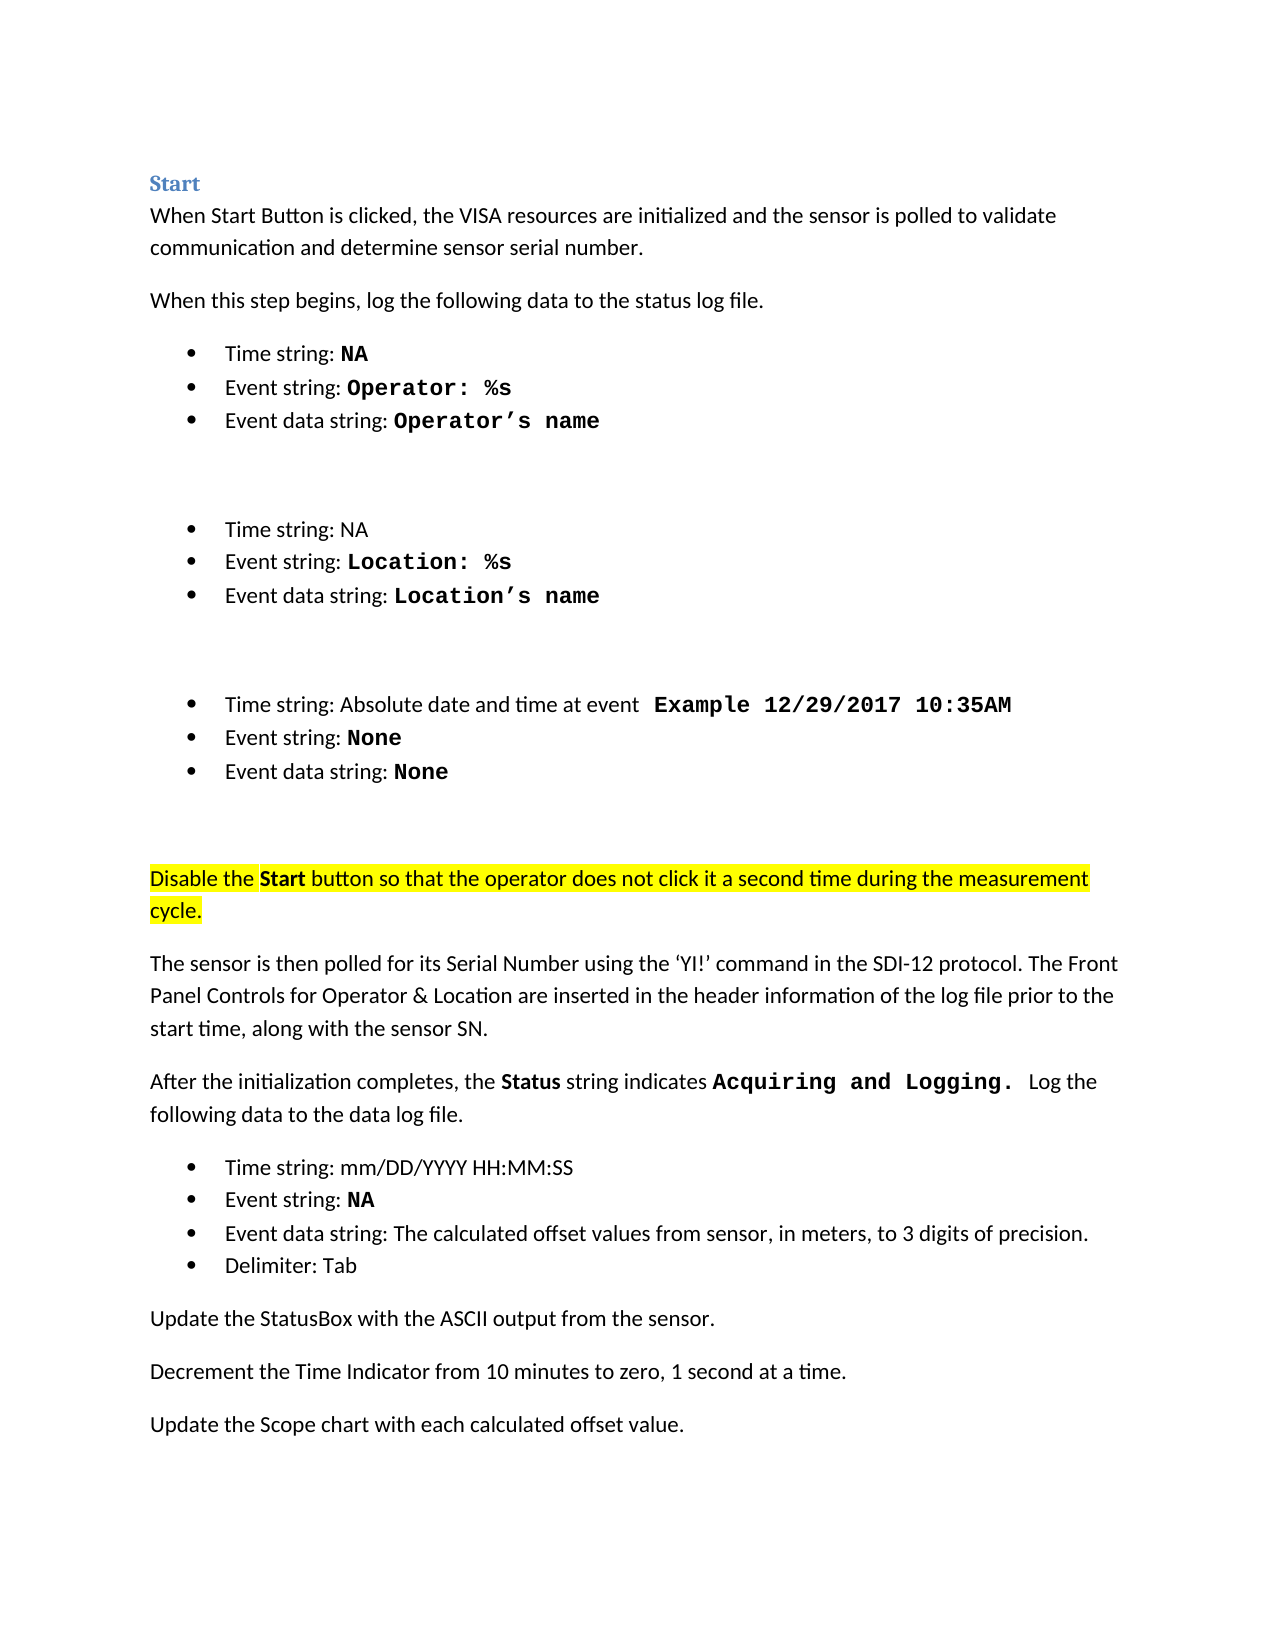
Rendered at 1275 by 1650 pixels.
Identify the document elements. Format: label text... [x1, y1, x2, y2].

subtitle Start [150, 171, 1125, 197]
text The sensor is then polled for its Serial Number using the ‘YI!’ command in the SDI-12 protocol. The Front Panel Controls for Operator & Location are inserted in the header information of the log file prior to the start time, along with the sensor SN. [150, 949, 1125, 1042]
list Time string: mm/DD/YYYY HH:MM:SS [187, 1153, 1125, 1181]
list Time string: Absolute date and time at event Example 12/29/2017 10:35AM [187, 690, 1125, 719]
text Update the StatusBox with the ASCII output from the sensor. [150, 1304, 1125, 1332]
list Time string: NA [187, 339, 1125, 368]
list Event data string: The calculated offset values from sensor, in meters, to 3 digits of precision. [187, 1219, 1125, 1247]
text Decrement the Time Indicator from 10 minutes to zero, 1 second at a time. [150, 1357, 1125, 1385]
list Event string: NA [187, 1185, 1125, 1214]
list Event data string: Location’s name [187, 581, 1125, 610]
text After the initialization completes, the Status string indicates Acquiring and Logging. Log the following data to the data log file. [150, 1067, 1125, 1128]
list Delimiter: Tab [187, 1251, 1125, 1279]
text When this step begins, log the following data to the status log file. [150, 286, 1125, 314]
text When Start Button is clicked, the VISA resources are initialized and the sensor is polled to validate communication and determine sensor serial number. [150, 201, 1125, 261]
list Event string: Operator: %s [187, 373, 1125, 402]
list Event data string: Operator’s name [187, 406, 1125, 436]
list Event string: Location: %s [187, 547, 1125, 577]
list Event data string: None [187, 757, 1125, 786]
text Disable the Start button so that the operator does not click it a second time during the measurement cycle. [150, 864, 1125, 924]
list Time string: NA [187, 515, 1125, 543]
text Update the Scope chart with each calculated offset value. [150, 1410, 1125, 1438]
list Event string: None [187, 723, 1125, 752]
